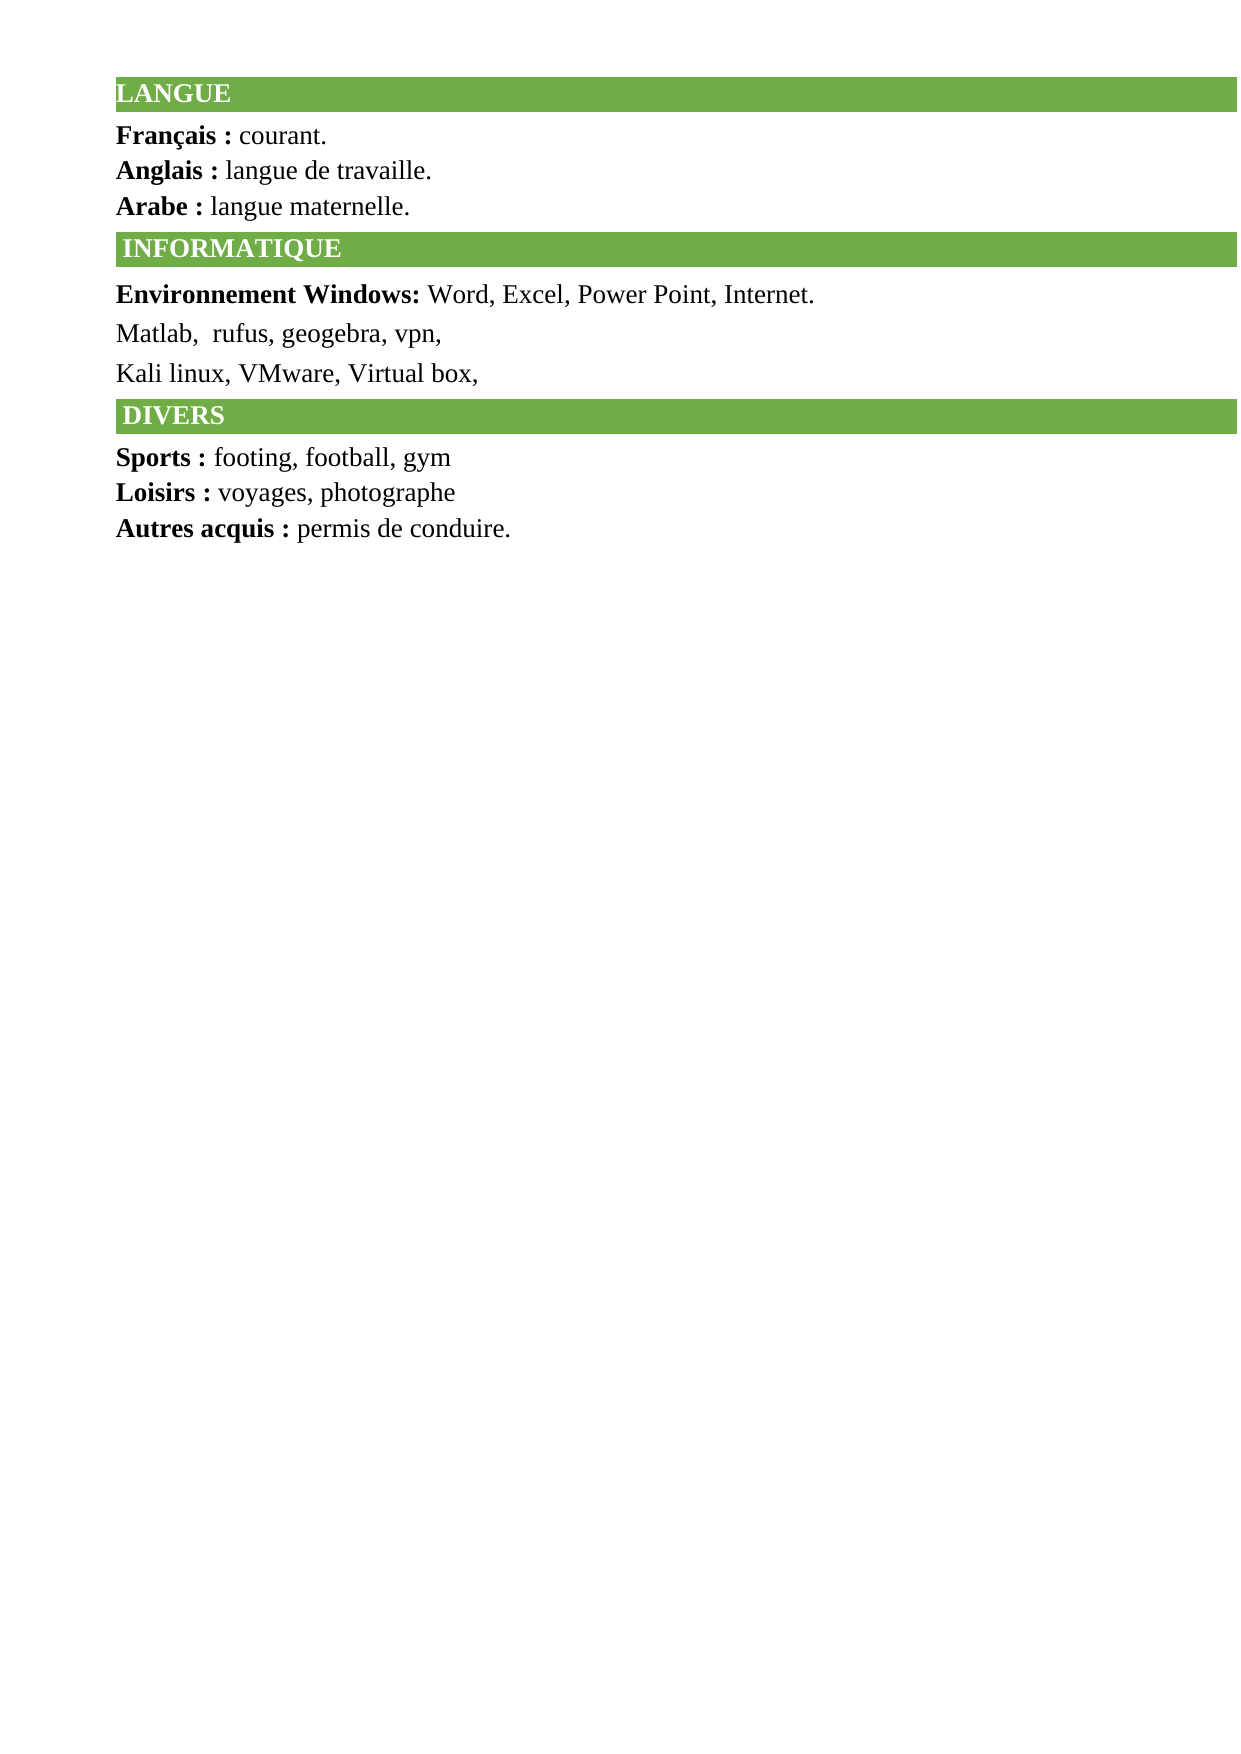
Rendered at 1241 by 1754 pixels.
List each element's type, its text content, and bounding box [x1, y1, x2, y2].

table_cell LANGUE [116, 77, 1237, 112]
table_cell Français : courant. Anglais : langue de travaille. Arabe : langue maternelle. [116, 119, 1237, 226]
table_cell INFORMATIQUE [116, 232, 1237, 267]
table_cell Environnement Windows: Word, Excel, Power Point, Internet. Matlab, rufus, geogebra, vpn, Kali linux, VMware, Virtual box, [116, 274, 1237, 393]
table_cell DIVERS [116, 399, 1237, 434]
table_cell Sports : footing, football, gym Loisirs : voyages, photographe Autres acquis : permis de conduire. [116, 441, 1237, 547]
